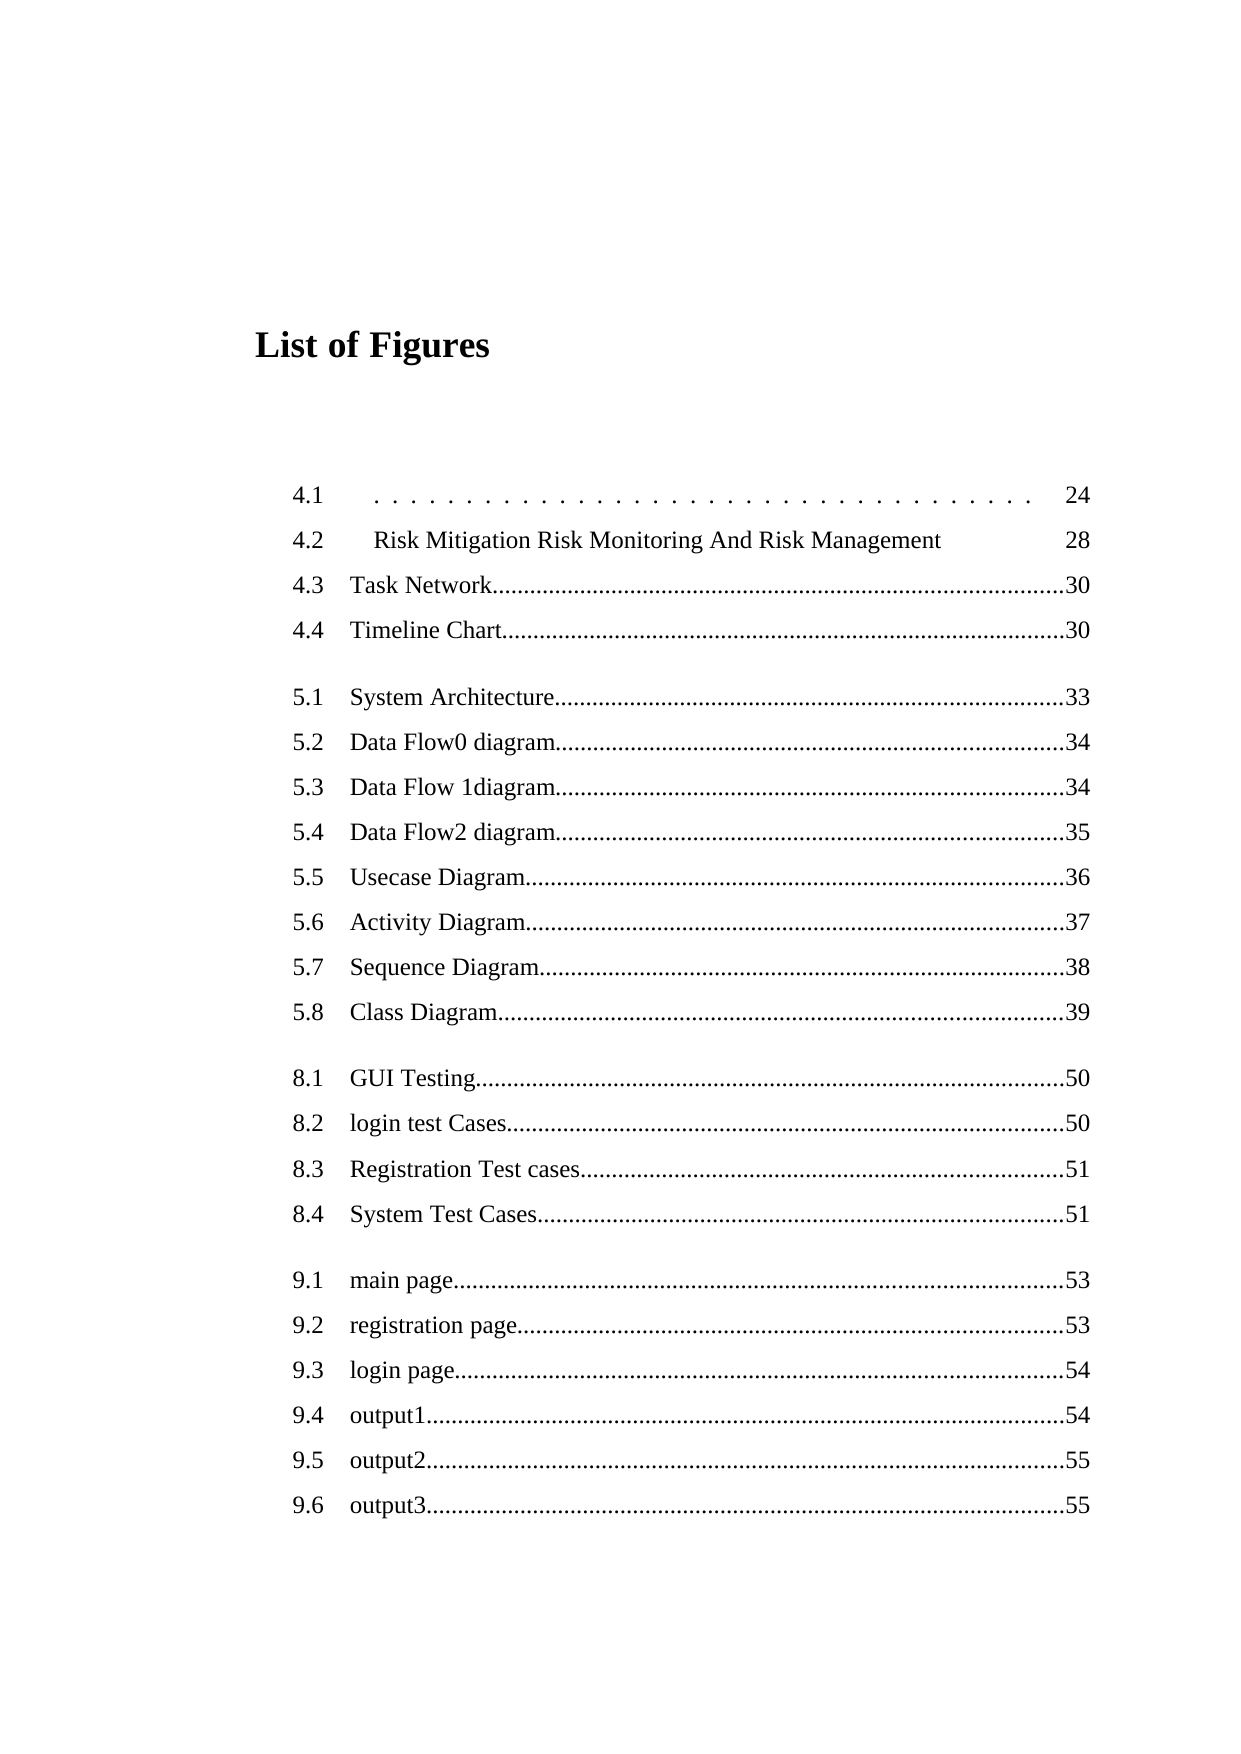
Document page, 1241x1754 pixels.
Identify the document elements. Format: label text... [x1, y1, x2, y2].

list login page 54 [292, 1355, 1188, 1384]
text 4.2 Risk Mitigation Risk Monitoring And Risk Management 28 [292, 525, 1188, 554]
list output3 55 [292, 1490, 1188, 1519]
list Class Diagram 39 [292, 997, 1188, 1026]
list Data Flow 1diagram 34 [292, 772, 1188, 801]
list login test Cases 50 [292, 1108, 1188, 1137]
list System Architecture 33 [292, 682, 1188, 710]
text 4.1 . . . . . . . . . . . . . . . . . . . . . . . . . . . . . . . . . . . . 24 [292, 480, 1188, 509]
list Data Flow0 diagram 34 [292, 727, 1188, 755]
list Usecase Diagram 36 [292, 862, 1188, 891]
list Timeline Chart 30 [292, 616, 1188, 644]
list System Test Cases 51 [292, 1199, 1188, 1228]
list Data Flow2 diagram 35 [292, 817, 1188, 846]
list registration page 53 [292, 1310, 1188, 1338]
list GUI Testing 50 [292, 1063, 1188, 1092]
text List of Figures [255, 323, 1188, 366]
list output1 54 [292, 1400, 1188, 1429]
list Registration Test cases 51 [292, 1154, 1188, 1182]
list Task Network 30 [292, 571, 1188, 599]
list Sequence Diagram 38 [292, 952, 1188, 981]
list output2 55 [292, 1445, 1188, 1474]
list main page 53 [292, 1265, 1188, 1293]
list Activity Diagram 37 [292, 907, 1188, 936]
